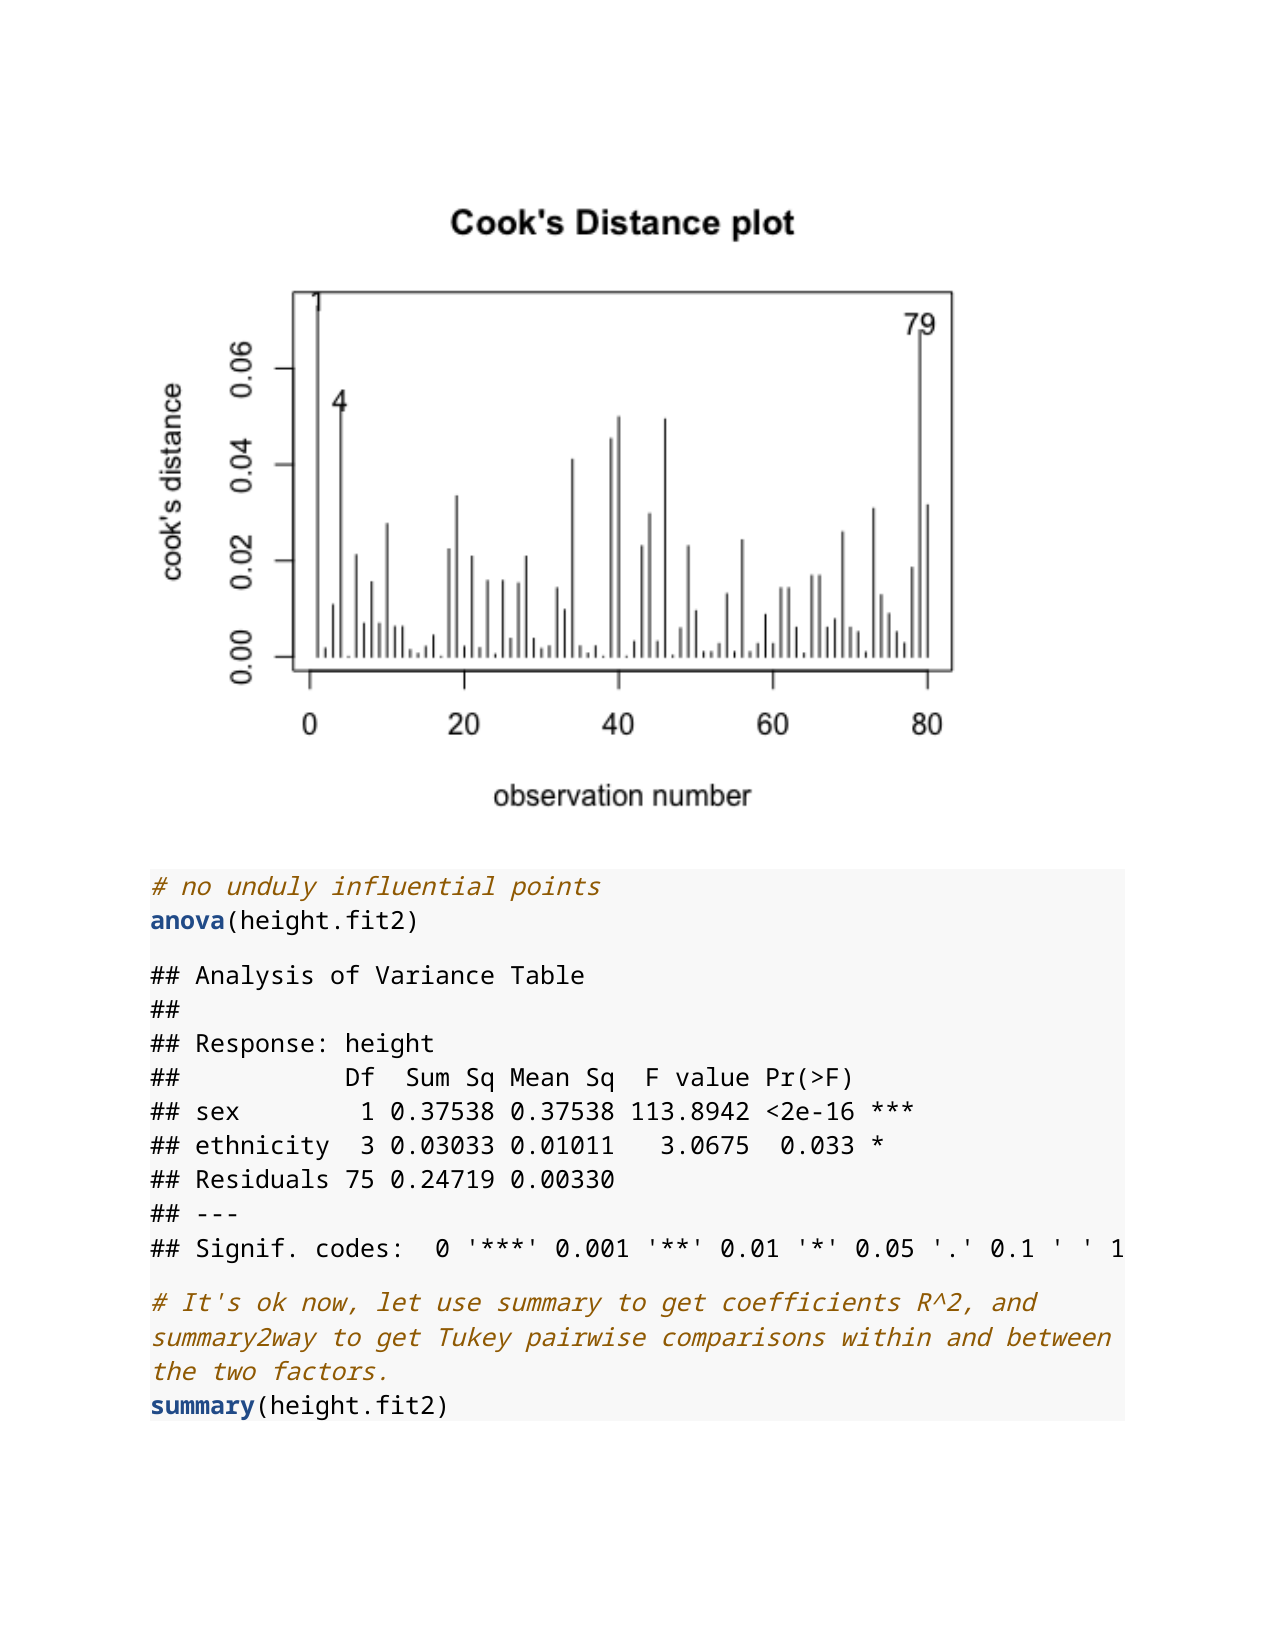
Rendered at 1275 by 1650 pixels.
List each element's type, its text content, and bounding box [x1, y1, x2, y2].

picture [150, 150, 1025, 850]
text # no unduly influential points anova(height.fit2) [420, 869, 1125, 937]
text # It's ok now, let use summary to get coefficients R^2, and summary2way to get Tukey pairwise comparisons within and between the two factors. summary(height.fit2) [390, 1285, 1125, 1421]
text ## Analysis of Variance Table ## ## Response: height ## Df Sum Sq Mean Sq F value Pr(>F) ## sex 1 0.37538 0.37538 113.8942 <2e-16 *** ## ethnicity 3 0.03033 0.01011 3.0675 0.033 * ## Residuals 75 0.24719 0.00330 ## --- ## Signif. codes: 0 '***' 0.001 '**' 0.01 '*' 0.05 '.' 0.1 ' ' 1 [150, 958, 1125, 1264]
